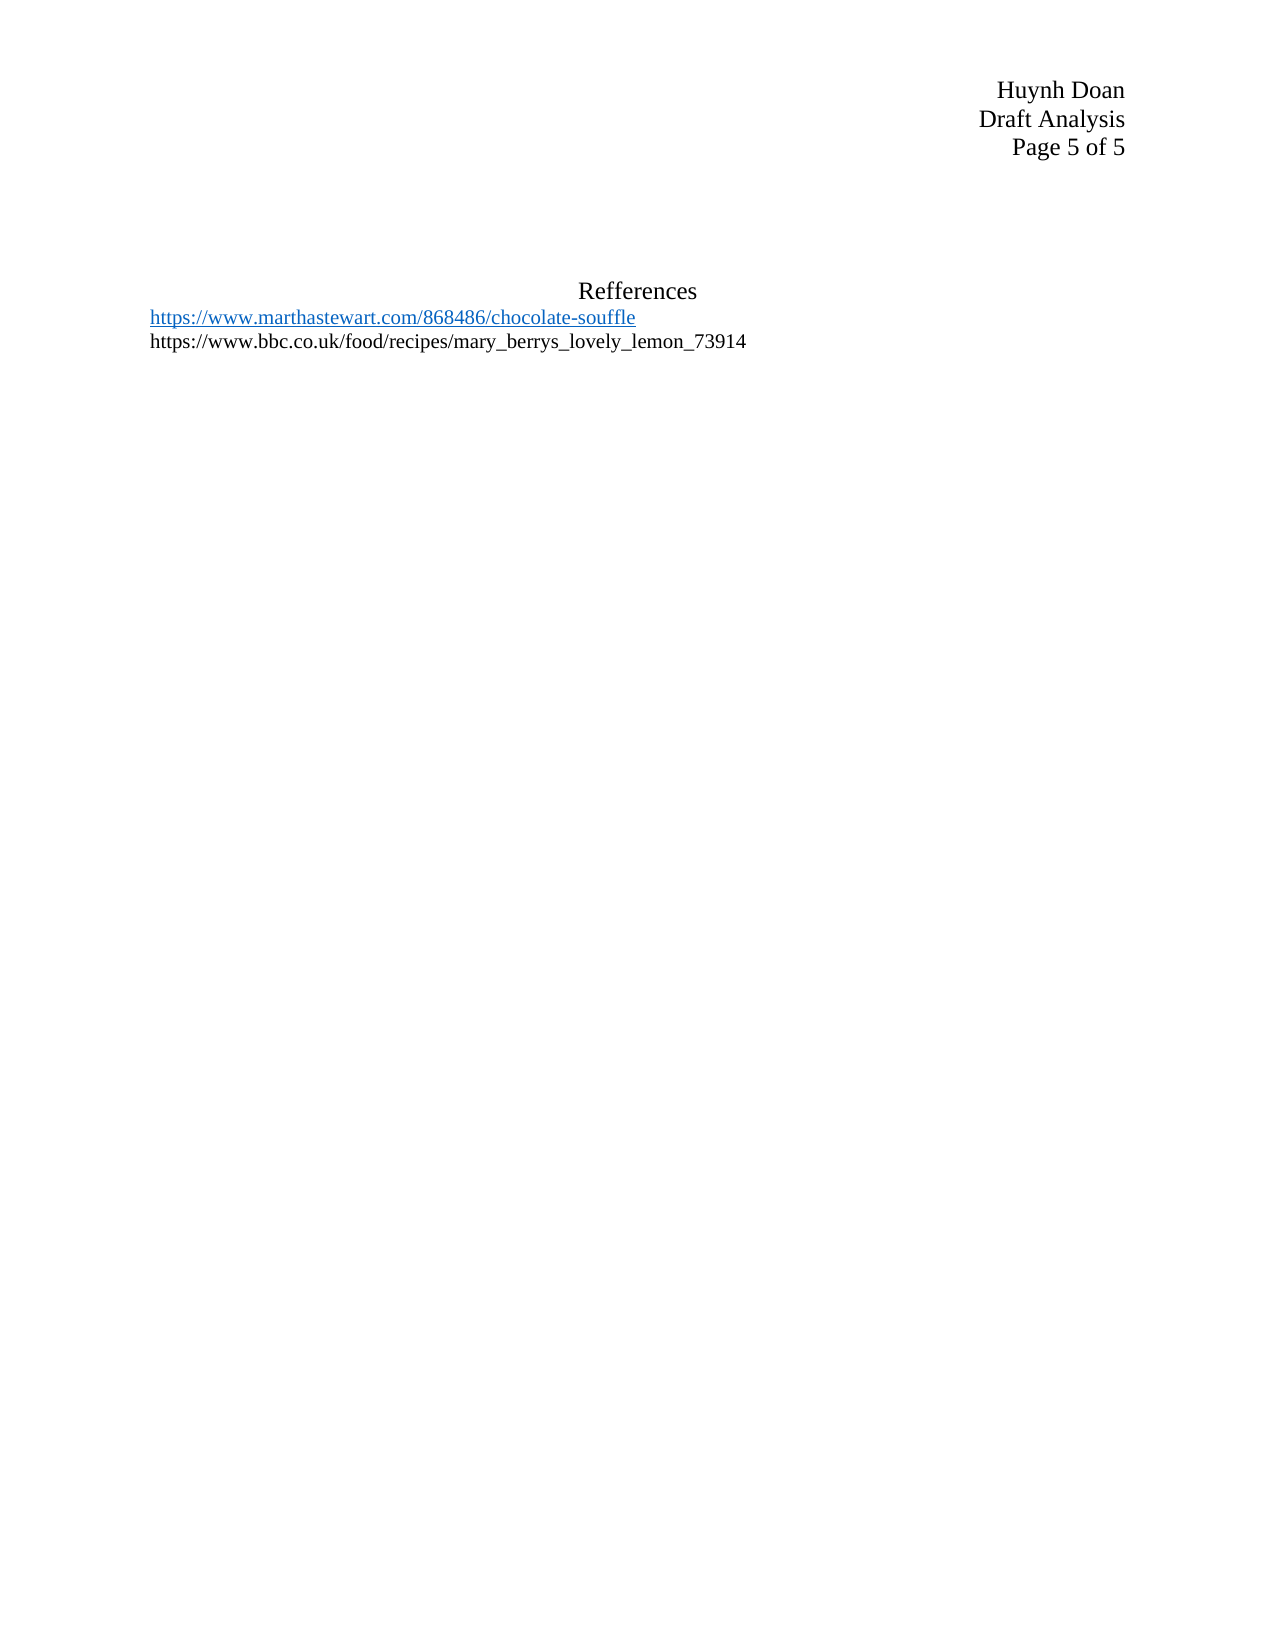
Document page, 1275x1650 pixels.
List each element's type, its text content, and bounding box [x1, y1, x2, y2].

text Refferences [150, 276, 1125, 305]
text https://www.marthastewart.com/868486/chocolate-souffle [150, 305, 1125, 329]
text https://www.bbc.co.uk/food/recipes/mary_berrys_lovely_lemon_73914 [150, 329, 1125, 353]
